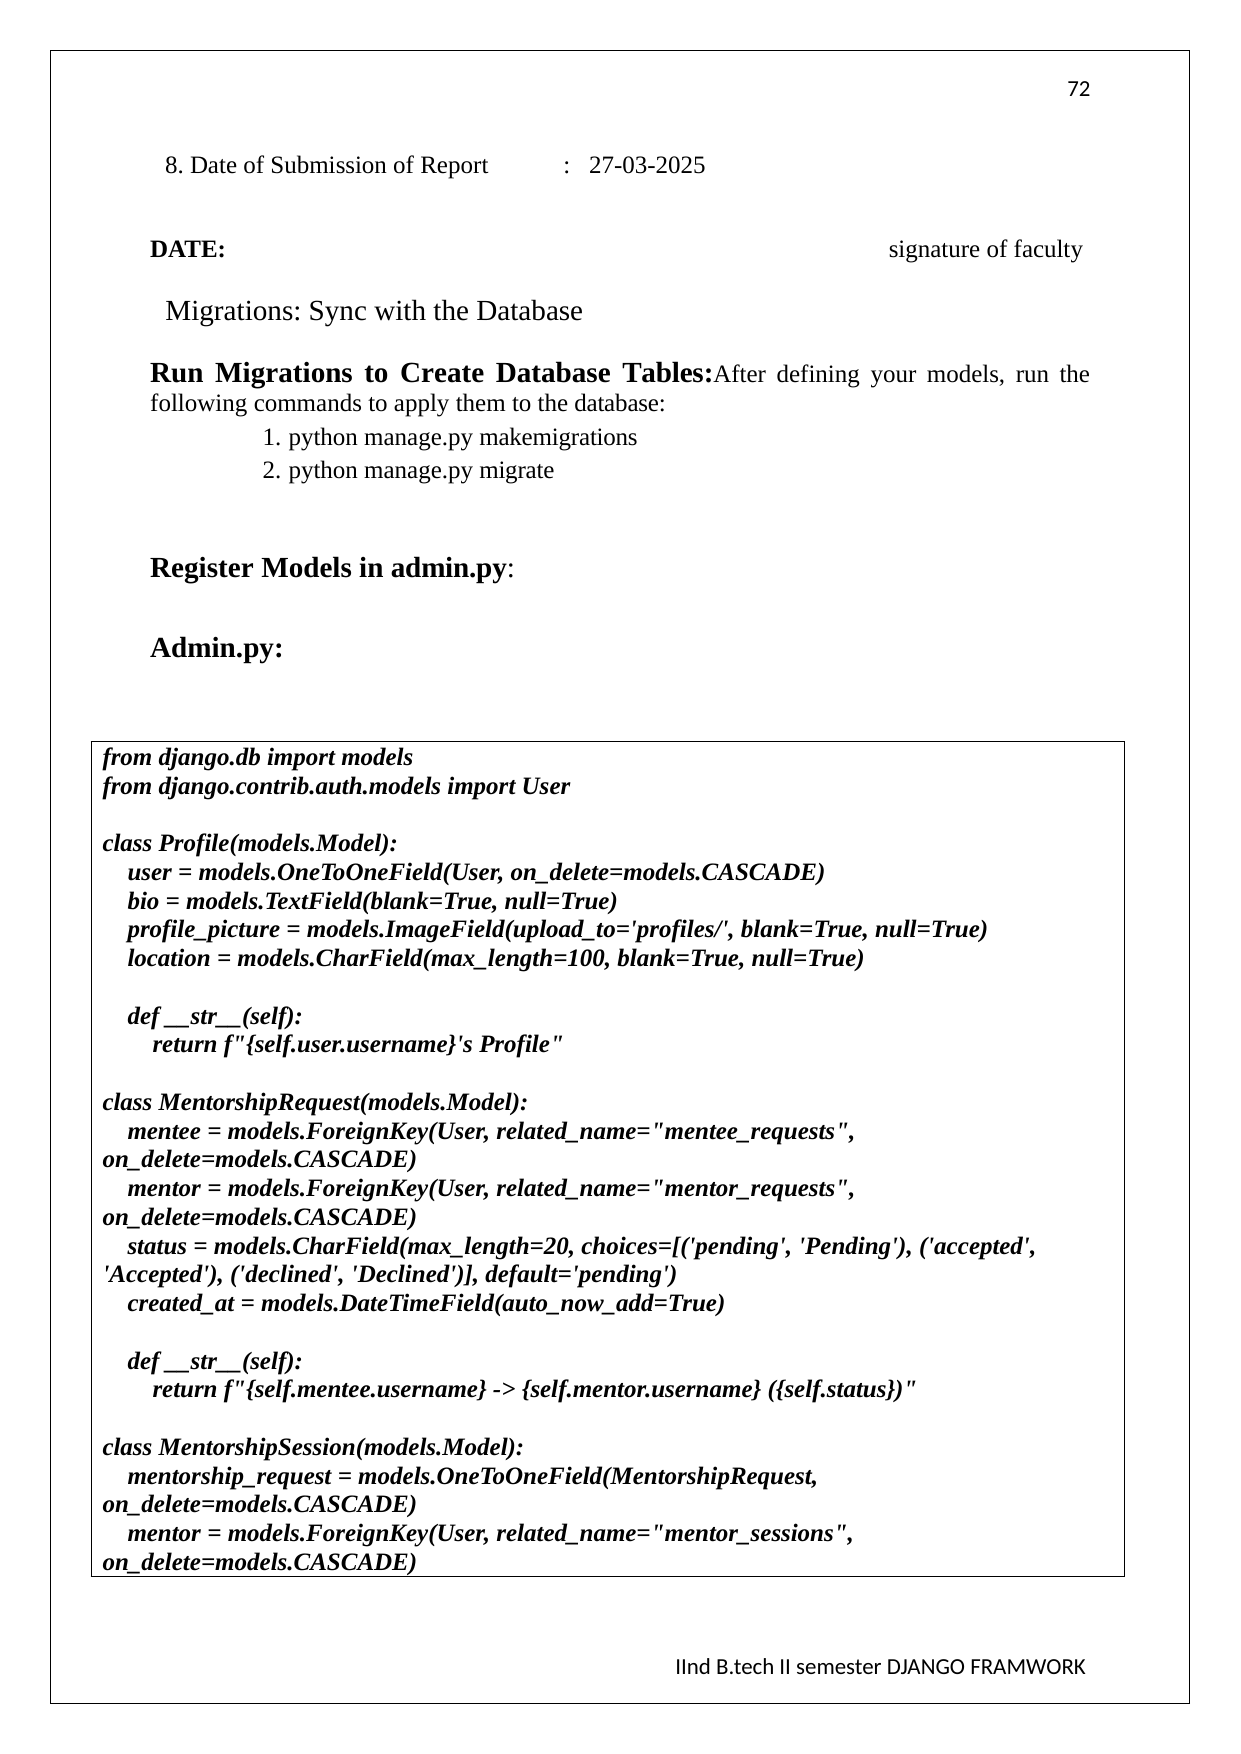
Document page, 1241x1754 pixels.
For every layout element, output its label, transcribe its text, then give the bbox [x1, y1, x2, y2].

text Admin.py: [150, 630, 1090, 664]
text DATE: signature of faculty [150, 234, 1090, 263]
list python manage.py migrate [262, 455, 1090, 483]
text Run Migrations to Create Database Tables:After defining your models, run the following commands to apply them to the database: [150, 355, 1090, 417]
list python manage.py makemigrations [262, 422, 1090, 450]
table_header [92, 742, 1124, 1576]
text Register Models in admin.py: [150, 550, 1090, 583]
text Migrations: Sync with the Database [150, 293, 1090, 327]
text 8. Date of Submission of Report : 27-03-2025 [165, 150, 1090, 179]
